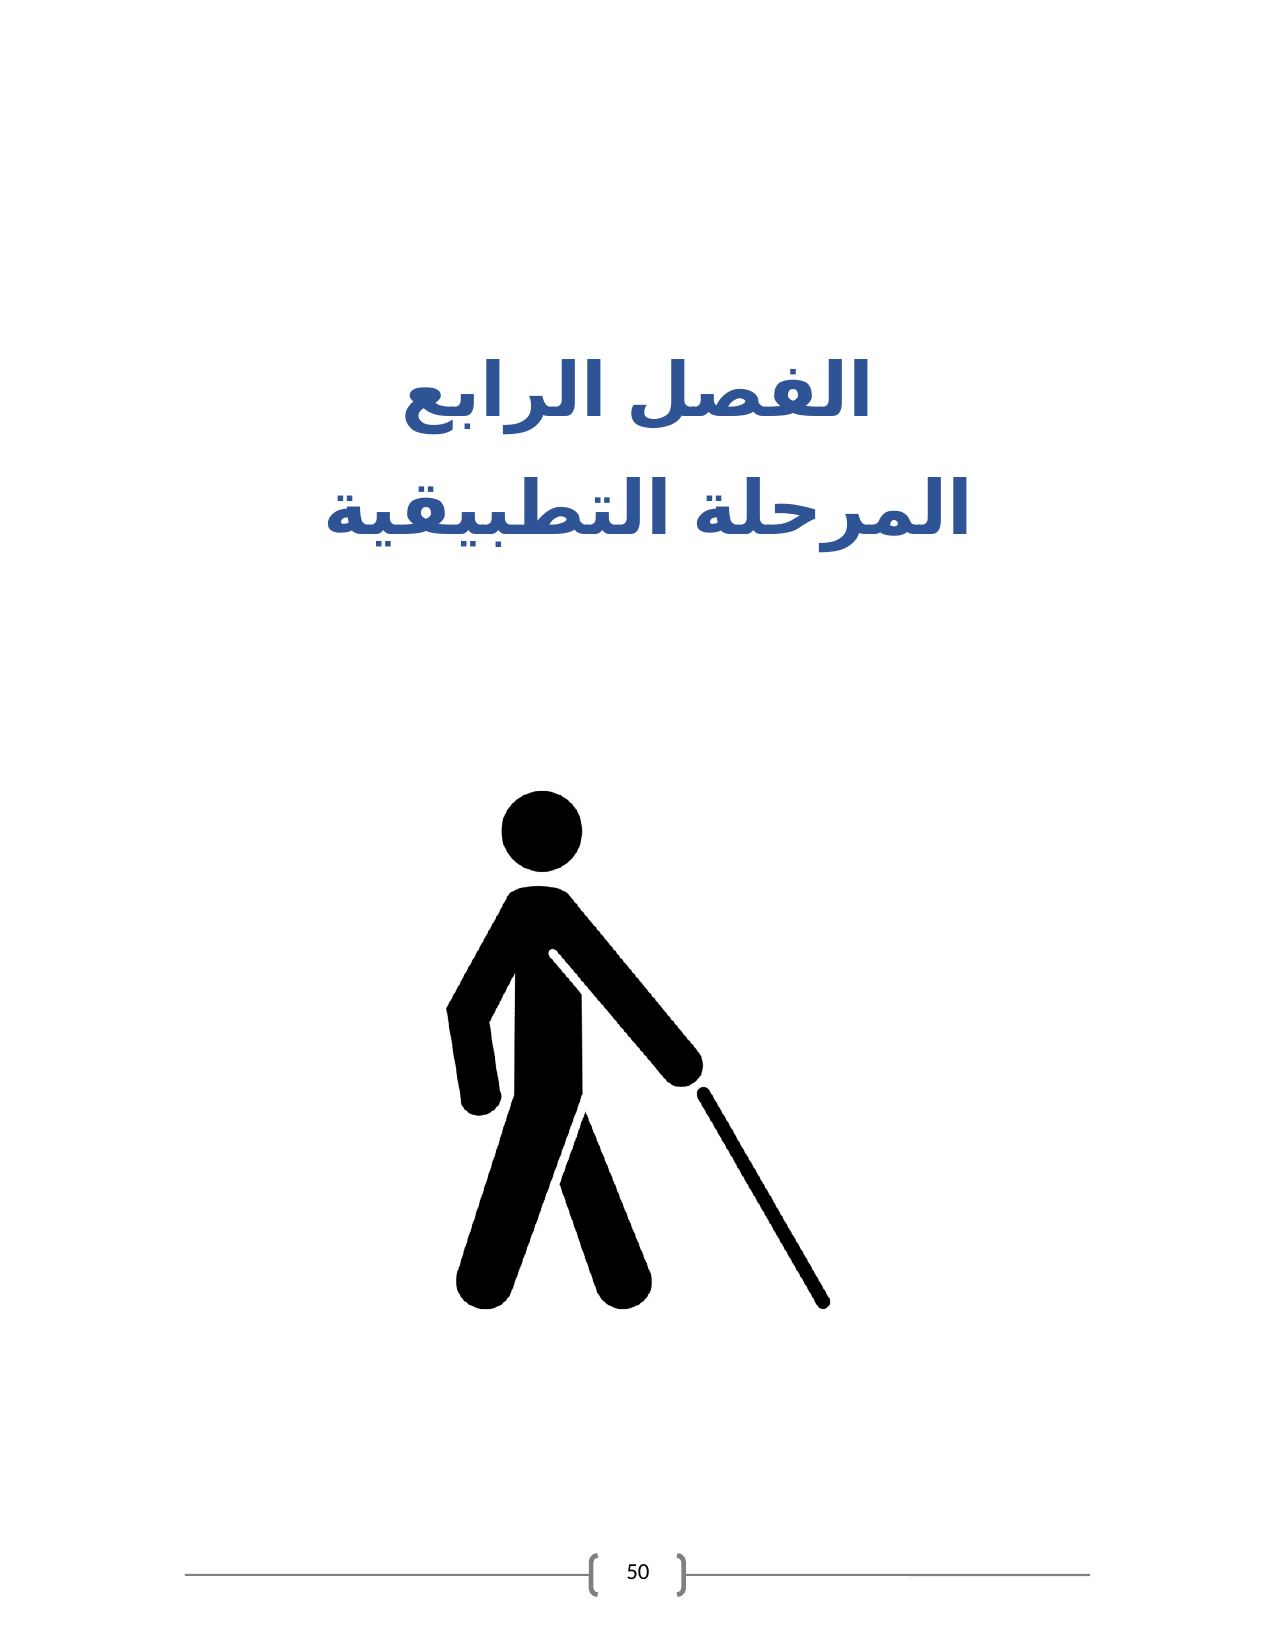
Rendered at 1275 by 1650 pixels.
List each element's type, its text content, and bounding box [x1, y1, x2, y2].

text المرحلة التطبيقية [150, 464, 1125, 550]
picture [421, 771, 854, 1387]
subtitle الفصل الرابع [150, 346, 1125, 432]
